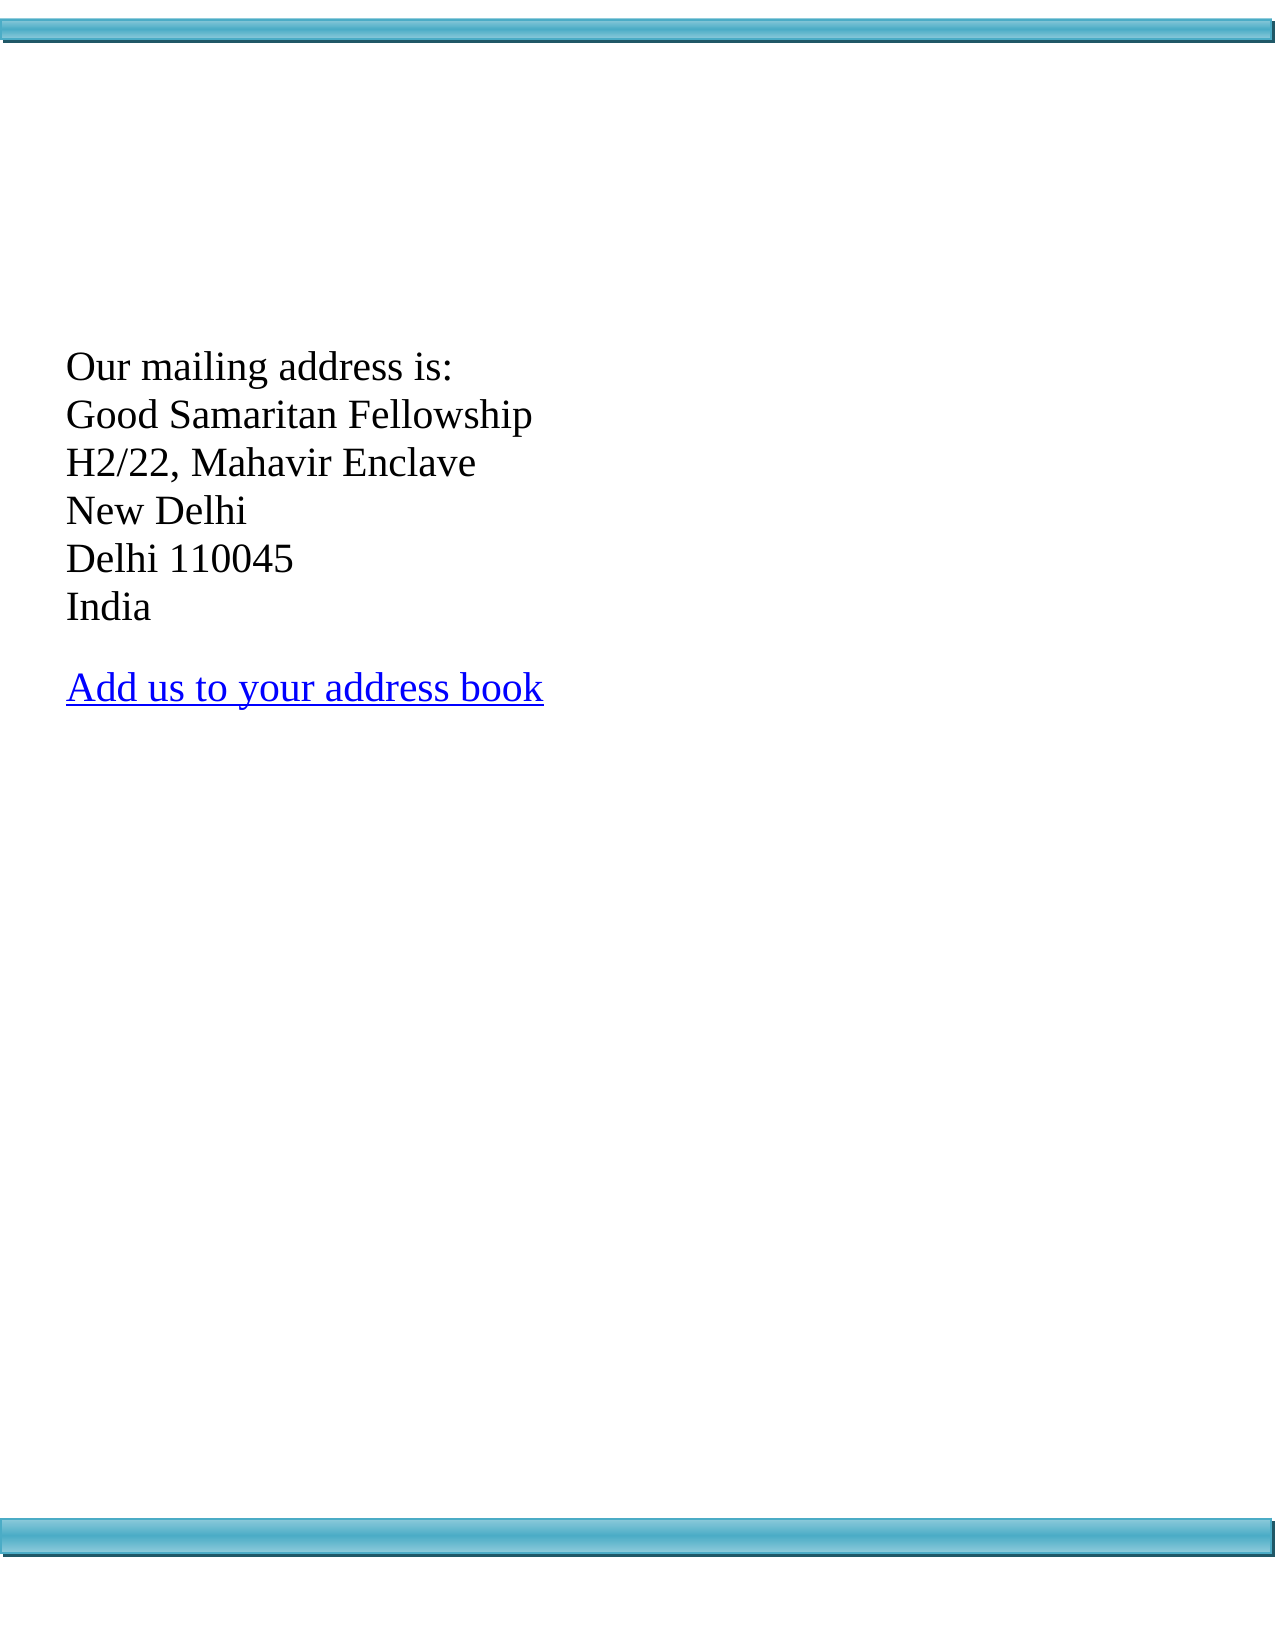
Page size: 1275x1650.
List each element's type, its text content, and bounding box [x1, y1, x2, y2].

text Our mailing address is: [66, 342, 1035, 389]
text New Delhi [66, 485, 1035, 533]
text India [66, 581, 1035, 629]
text H2/22, Mahavir Enclave [66, 437, 1035, 485]
text Good Samaritan Fellowship [66, 389, 1035, 437]
text Delhi 110045 [66, 533, 1035, 581]
text Add us to your address book [66, 663, 1035, 711]
